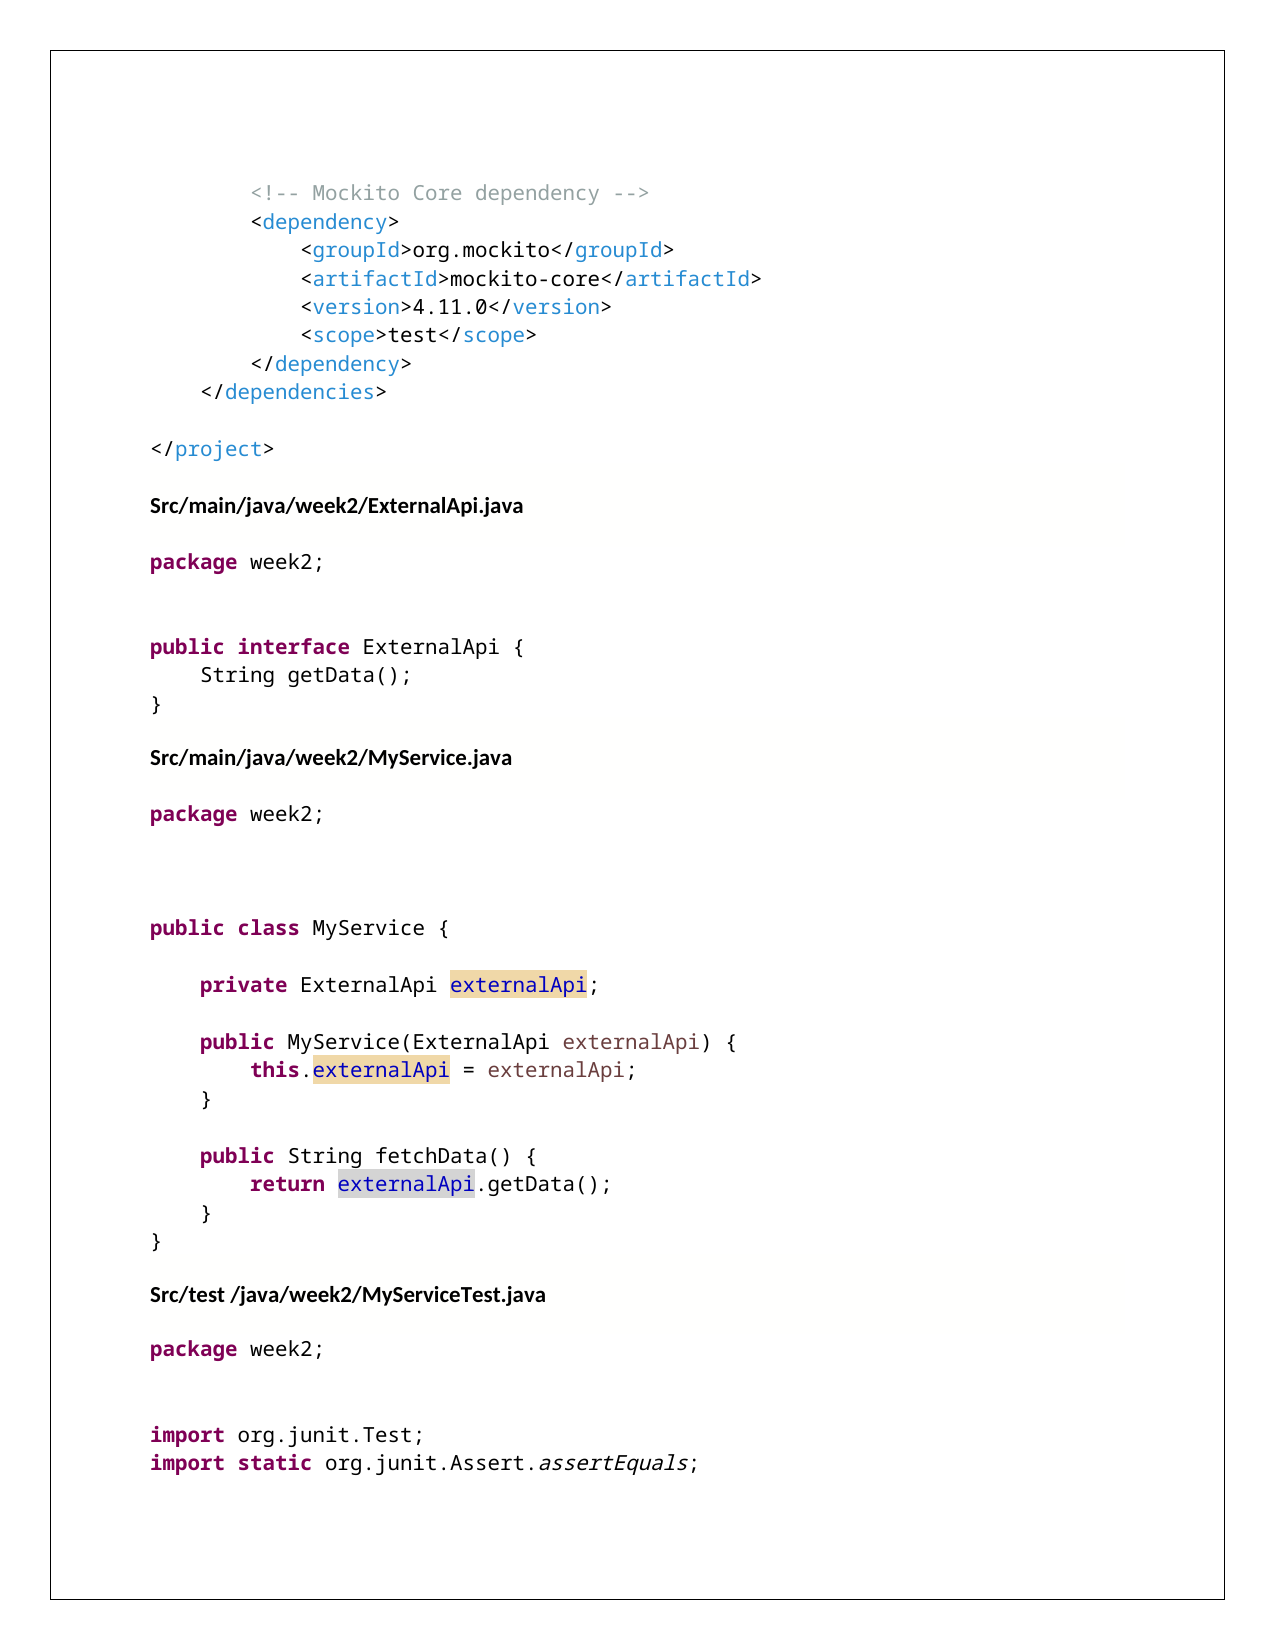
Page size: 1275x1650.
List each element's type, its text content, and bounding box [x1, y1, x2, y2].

text return externalApi.getData(); [475, 1169, 1125, 1198]
text import static org.junit.Assert.assertEquals; [150, 1448, 1125, 1477]
text <groupId>org.mockito</groupId> [150, 235, 1125, 264]
text } [150, 1084, 1125, 1112]
text import org.junit.Test; [150, 1420, 1125, 1448]
text <dependency> [150, 207, 1125, 235]
text Src/test /java/week2/MyServiceTest.java [150, 1280, 1125, 1308]
text } [150, 689, 1125, 717]
text public interface ExternalApi { [150, 632, 1125, 661]
text } [150, 1226, 1125, 1254]
text String getData(); [150, 661, 1125, 689]
text package week2; [150, 799, 1125, 828]
text public MyService(ExternalApi externalApi) { [150, 1027, 1125, 1055]
text Src/main/java/week2/ExternalApi.java [150, 491, 1125, 519]
text return externalApi.getData(); [150, 1169, 338, 1198]
text <scope>test</scope> [150, 321, 1125, 349]
text private ExternalApi externalApi; [587, 970, 1125, 998]
text public String fetchData() { [150, 1141, 1125, 1169]
text <version>4.11.0</version> [150, 292, 1125, 321]
text <!-- Mockito Core dependency --> [150, 178, 1125, 207]
text </dependencies> [150, 377, 1125, 406]
text package week2; [150, 1334, 1125, 1363]
text package week2; [150, 547, 1125, 575]
text public class MyService { [150, 913, 1125, 942]
text Src/main/java/week2/MyService.java [150, 743, 1125, 771]
text this.externalApi = externalApi; [150, 1055, 313, 1084]
text } [150, 1198, 1125, 1226]
text </dependency> [150, 349, 1125, 377]
text this.externalApi = externalApi; [450, 1055, 1125, 1084]
text <artifactId>mockito-core</artifactId> [150, 264, 1125, 292]
text private ExternalApi externalApi; [150, 970, 450, 998]
text </project> [150, 434, 1125, 463]
